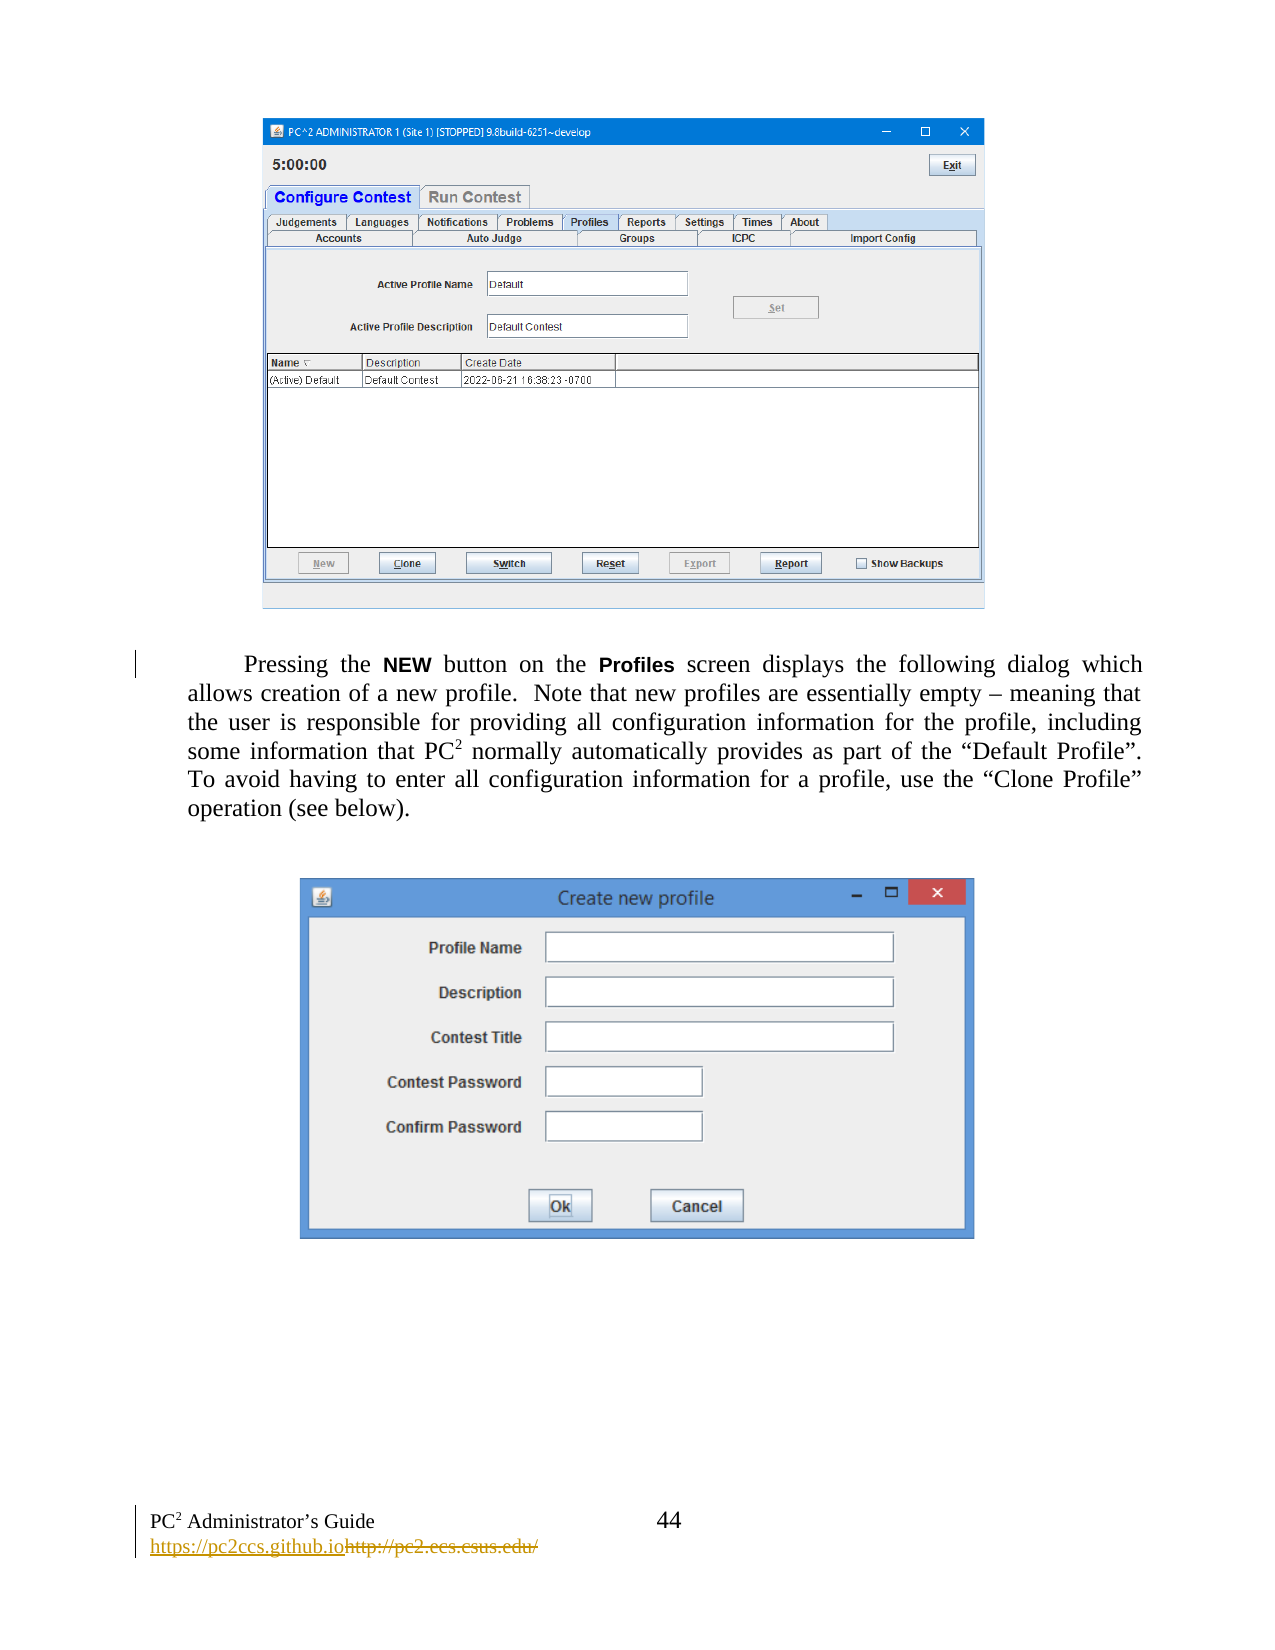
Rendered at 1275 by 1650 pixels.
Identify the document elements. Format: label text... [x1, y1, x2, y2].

picture [262, 118, 985, 609]
picture [299, 878, 975, 1239]
text Pressing the NEW button on the Profiles screen displays the following dialog which allows creation of a new profile. Note that new profiles are essentially empty – meaning that the user is responsible for providing all configuration information for the profile, including some information that PC2 normally automatically provides as part of the “Default Profile”. To avoid having to enter all configuration information for a profile, use the “Clone Profile” operation (see below). [187, 649, 1143, 822]
